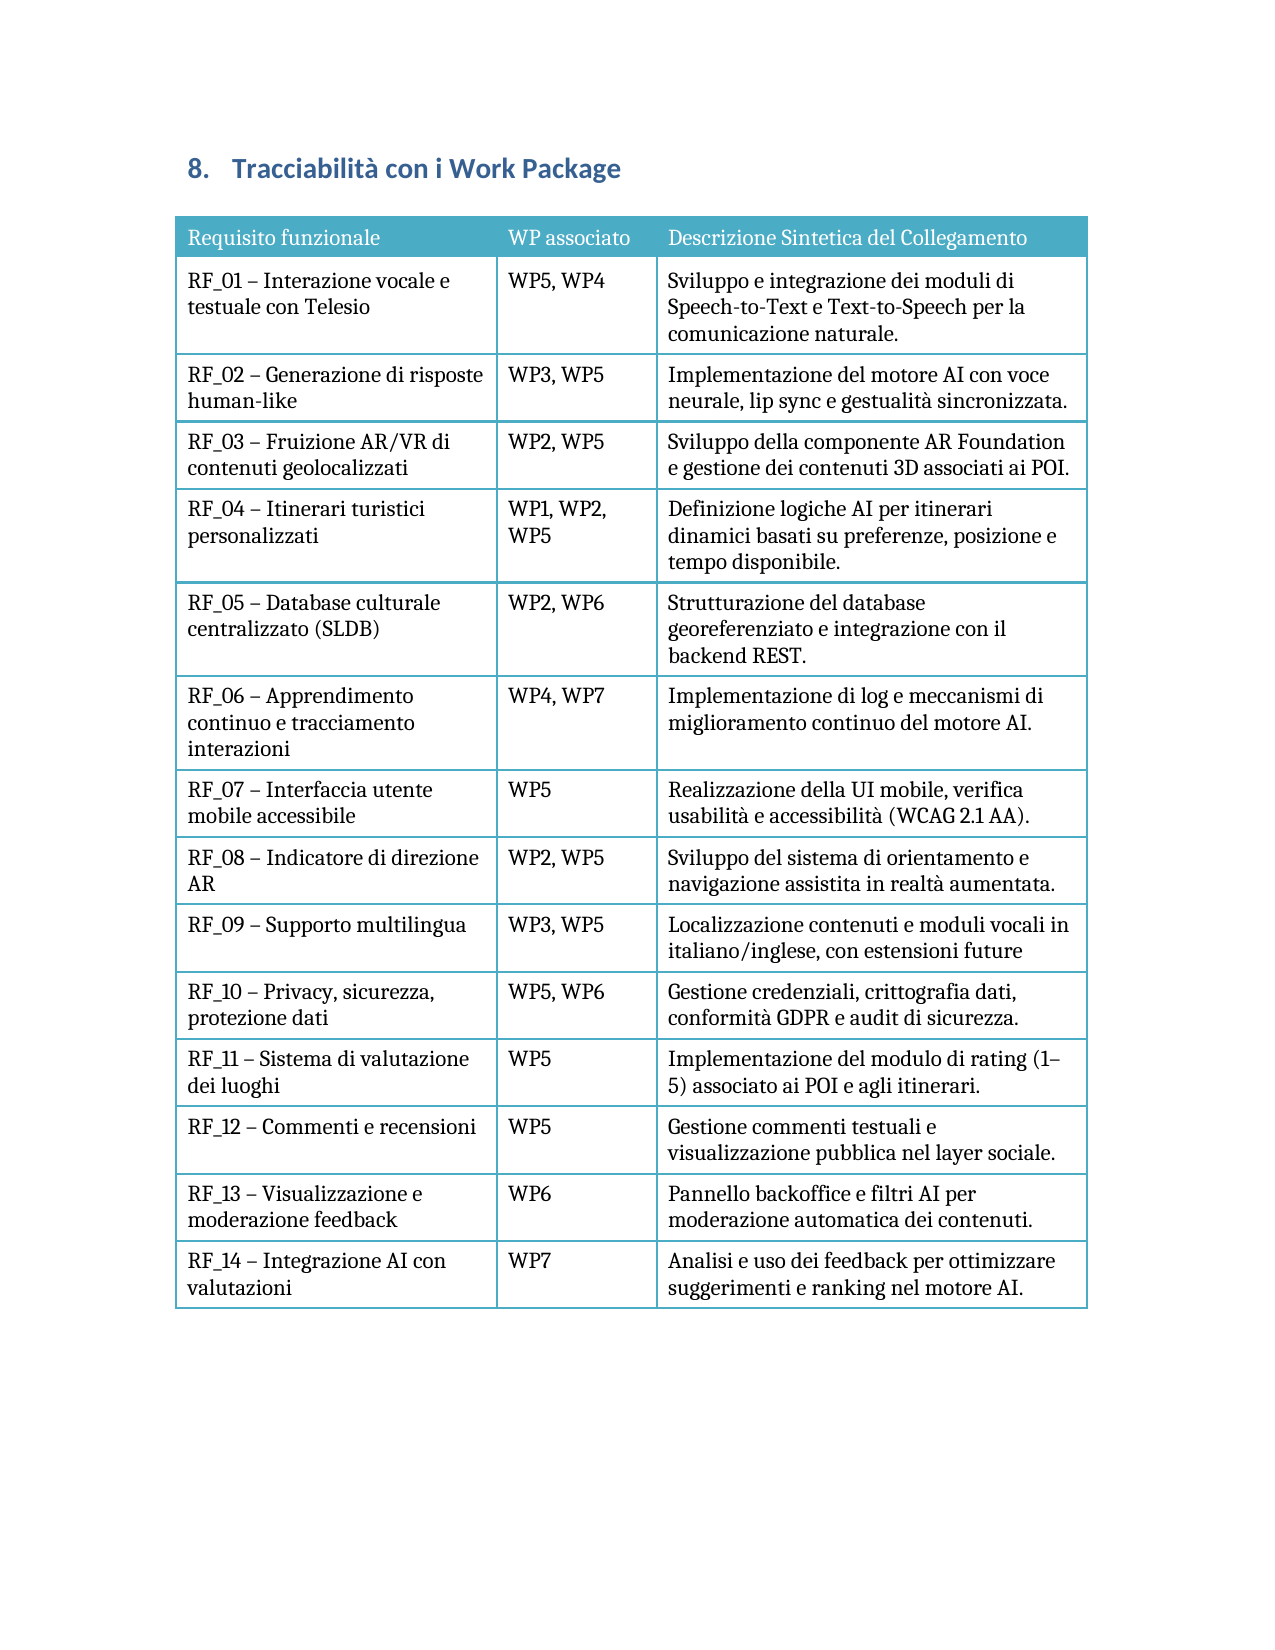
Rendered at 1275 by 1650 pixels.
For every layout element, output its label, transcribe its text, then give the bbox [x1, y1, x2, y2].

table_cell RF_07 – Interfaccia utente mobile accessibile [177, 771, 496, 836]
table_header Requisito funzionale [177, 218, 496, 257]
subtitle Tracciabilità con i Work Package [187, 150, 1087, 186]
table_cell WP1, WP2, WP5 [498, 490, 656, 581]
table_cell Implementazione di log e meccanismi di miglioramento continuo del motore AI. [658, 677, 1086, 769]
table_header Descrizione Sintetica del Collegamento [658, 218, 1086, 257]
table_cell WP4, WP7 [498, 677, 656, 769]
table_cell Sviluppo e integrazione dei moduli di Speech-to-Text e Text-to-Speech per la comunicazione naturale. [658, 262, 1086, 353]
table_cell Strutturazione del database georeferenziato e integrazione con il backend REST. [658, 584, 1086, 675]
table_cell Analisi e uso dei feedback per ottimizzare suggerimenti e ranking nel motore AI. [658, 1242, 1086, 1307]
table_cell WP2, WP5 [498, 838, 656, 903]
table_cell WP7 [498, 1242, 656, 1307]
table_cell Realizzazione della UI mobile, verifica usabilità e accessibilità (WCAG 2.1 AA). [658, 771, 1086, 836]
table_cell Implementazione del motore AI con voce neurale, lip sync e gestualità sincronizzata. [658, 355, 1086, 420]
table_cell WP3, WP5 [498, 355, 656, 420]
table_cell Sviluppo della componente AR Foundation e gestione dei contenuti 3D associati ai POI. [658, 423, 1086, 488]
table_cell Localizzazione contenuti e moduli vocali in italiano/inglese, con estensioni future [658, 905, 1086, 971]
table_cell RF_12 – Commenti e recensioni [177, 1107, 496, 1172]
table_cell WP3, WP5 [498, 905, 656, 971]
table_cell RF_05 – Database culturale centralizzato (SLDB) [177, 584, 496, 675]
table_cell RF_10 – Privacy, sicurezza, protezione dati [177, 973, 496, 1038]
table_cell WP5 [498, 1107, 656, 1172]
table_cell RF_03 – Fruizione AR/VR di contenuti geolocalizzati [177, 423, 496, 488]
table_cell RF_14 – Integrazione AI con valutazioni [177, 1242, 496, 1307]
table_cell RF_02 – Generazione di risposte human-like [177, 355, 496, 420]
table_cell WP6 [498, 1175, 656, 1240]
table_cell RF_13 – Visualizzazione e moderazione feedback [177, 1175, 496, 1240]
table_cell Implementazione del modulo di rating (1–5) associato ai POI e agli itinerari. [658, 1040, 1086, 1105]
table_cell Definizione logiche AI per itinerari dinamici basati su preferenze, posizione e tempo disponibile. [658, 490, 1086, 581]
table_cell Gestione credenziali, crittografia dati, conformità GDPR e audit di sicurezza. [658, 973, 1086, 1038]
table_cell Sviluppo del sistema di orientamento e navigazione assistita in realtà aumentata. [658, 838, 1086, 903]
table_cell RF_11 – Sistema di valutazione dei luoghi [177, 1040, 496, 1105]
table_cell Gestione commenti testuali e visualizzazione pubblica nel layer sociale. [658, 1107, 1086, 1172]
table_cell WP5, WP6 [498, 973, 656, 1038]
table_cell WP5 [498, 771, 656, 836]
table_cell Pannello backoffice e filtri AI per moderazione automatica dei contenuti. [658, 1175, 1086, 1240]
table_cell RF_08 – Indicatore di direzione AR [177, 838, 496, 903]
table_header WP associato [498, 218, 656, 257]
table_cell WP2, WP6 [498, 584, 656, 675]
table_cell RF_04 – Itinerari turistici personalizzati [177, 490, 496, 581]
table_cell RF_01 – Interazione vocale e testuale con Telesio [177, 262, 496, 353]
table_cell WP2, WP5 [498, 423, 656, 488]
table_cell WP5, WP4 [498, 262, 656, 353]
table_cell WP5 [498, 1040, 656, 1105]
table_cell RF_06 – Apprendimento continuo e tracciamento interazioni [177, 677, 496, 769]
table_cell RF_09 – Supporto multilingua [177, 905, 496, 971]
